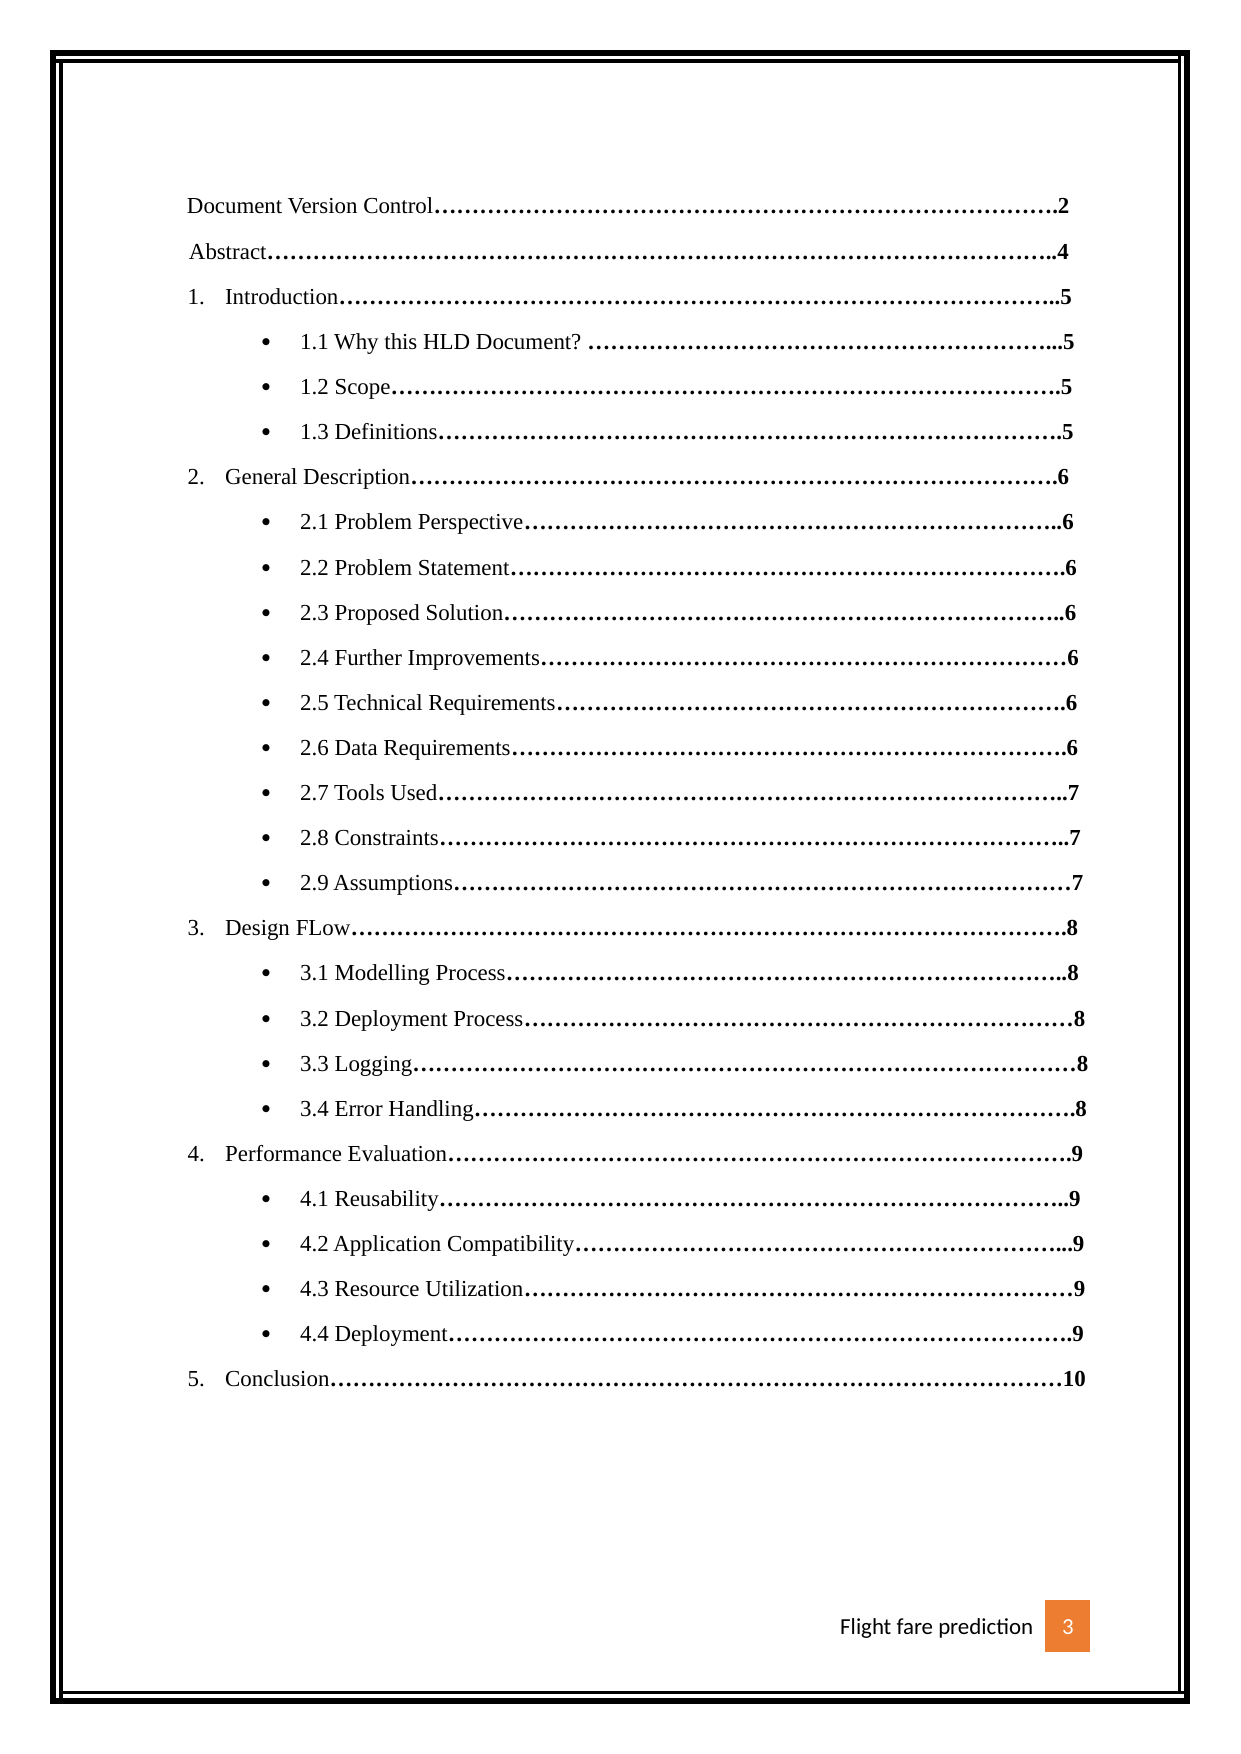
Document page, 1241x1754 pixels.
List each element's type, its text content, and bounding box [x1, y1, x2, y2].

list 1.1 Why this HLD Document? ……………………………………………………...5 [262, 328, 1090, 354]
text Abstract…………………………………………………………………………………………..4 [150, 238, 1090, 264]
list Design FLow………………………………………………………………………………….8 [187, 914, 1090, 941]
list 2.1 Problem Perspective……………………………………………………………..6 [262, 508, 1090, 535]
list 3.2 Deployment Process………………………………………………………………8 [262, 1004, 1090, 1031]
list General Description………………………………………………………………………….6 [187, 463, 1090, 490]
list 4.2 Application Compatibility………………………………………………………...9 [262, 1230, 1090, 1256]
list 2.7 Tools Used………………………………………………………………………..7 [262, 779, 1090, 805]
list 2.2 Problem Statement……………………………………………………………….6 [262, 553, 1090, 580]
list Performance Evaluation……………………………………………………………………….9 [187, 1140, 1090, 1166]
list 4.3 Resource Utilization………………………………………………………………9 [262, 1275, 1090, 1302]
list 3.3 Logging……………………………………………………………………………8 [262, 1050, 1090, 1076]
list 2.6 Data Requirements……………………………………………………………….6 [262, 734, 1090, 760]
list 3.4 Error Handling…………………………………………………………………….8 [262, 1095, 1090, 1121]
list Conclusion……………………………………………………………………………………10 [187, 1365, 1090, 1392]
text Document Version Control……………………………………………………………………….2 [150, 193, 1090, 219]
list 1.3 Definitions……………………………………………………………………….5 [262, 418, 1090, 444]
list 2.9 Assumptions………………………………………………………………………7 [262, 869, 1090, 896]
list 1.2 Scope…………………………………………………………………………….5 [262, 373, 1090, 399]
list 2.3 Proposed Solution………………………………………………………………..6 [262, 599, 1090, 625]
list 4.4 Deployment……………………………………………………………………….9 [262, 1320, 1090, 1347]
list 2.5 Technical Requirements………………………………………………………….6 [262, 689, 1090, 715]
list 4.1 Reusability………………………………………………………………………..9 [262, 1185, 1090, 1211]
list 3.1 Modelling Process………………………………………………………………..8 [262, 959, 1090, 986]
list 2.4 Further Improvements……………………………………………………………6 [262, 644, 1090, 670]
list 2.8 Constraints………………………………………………………………………..7 [262, 824, 1090, 851]
list Introduction…………………………………………………………………………………..5 [187, 283, 1090, 309]
